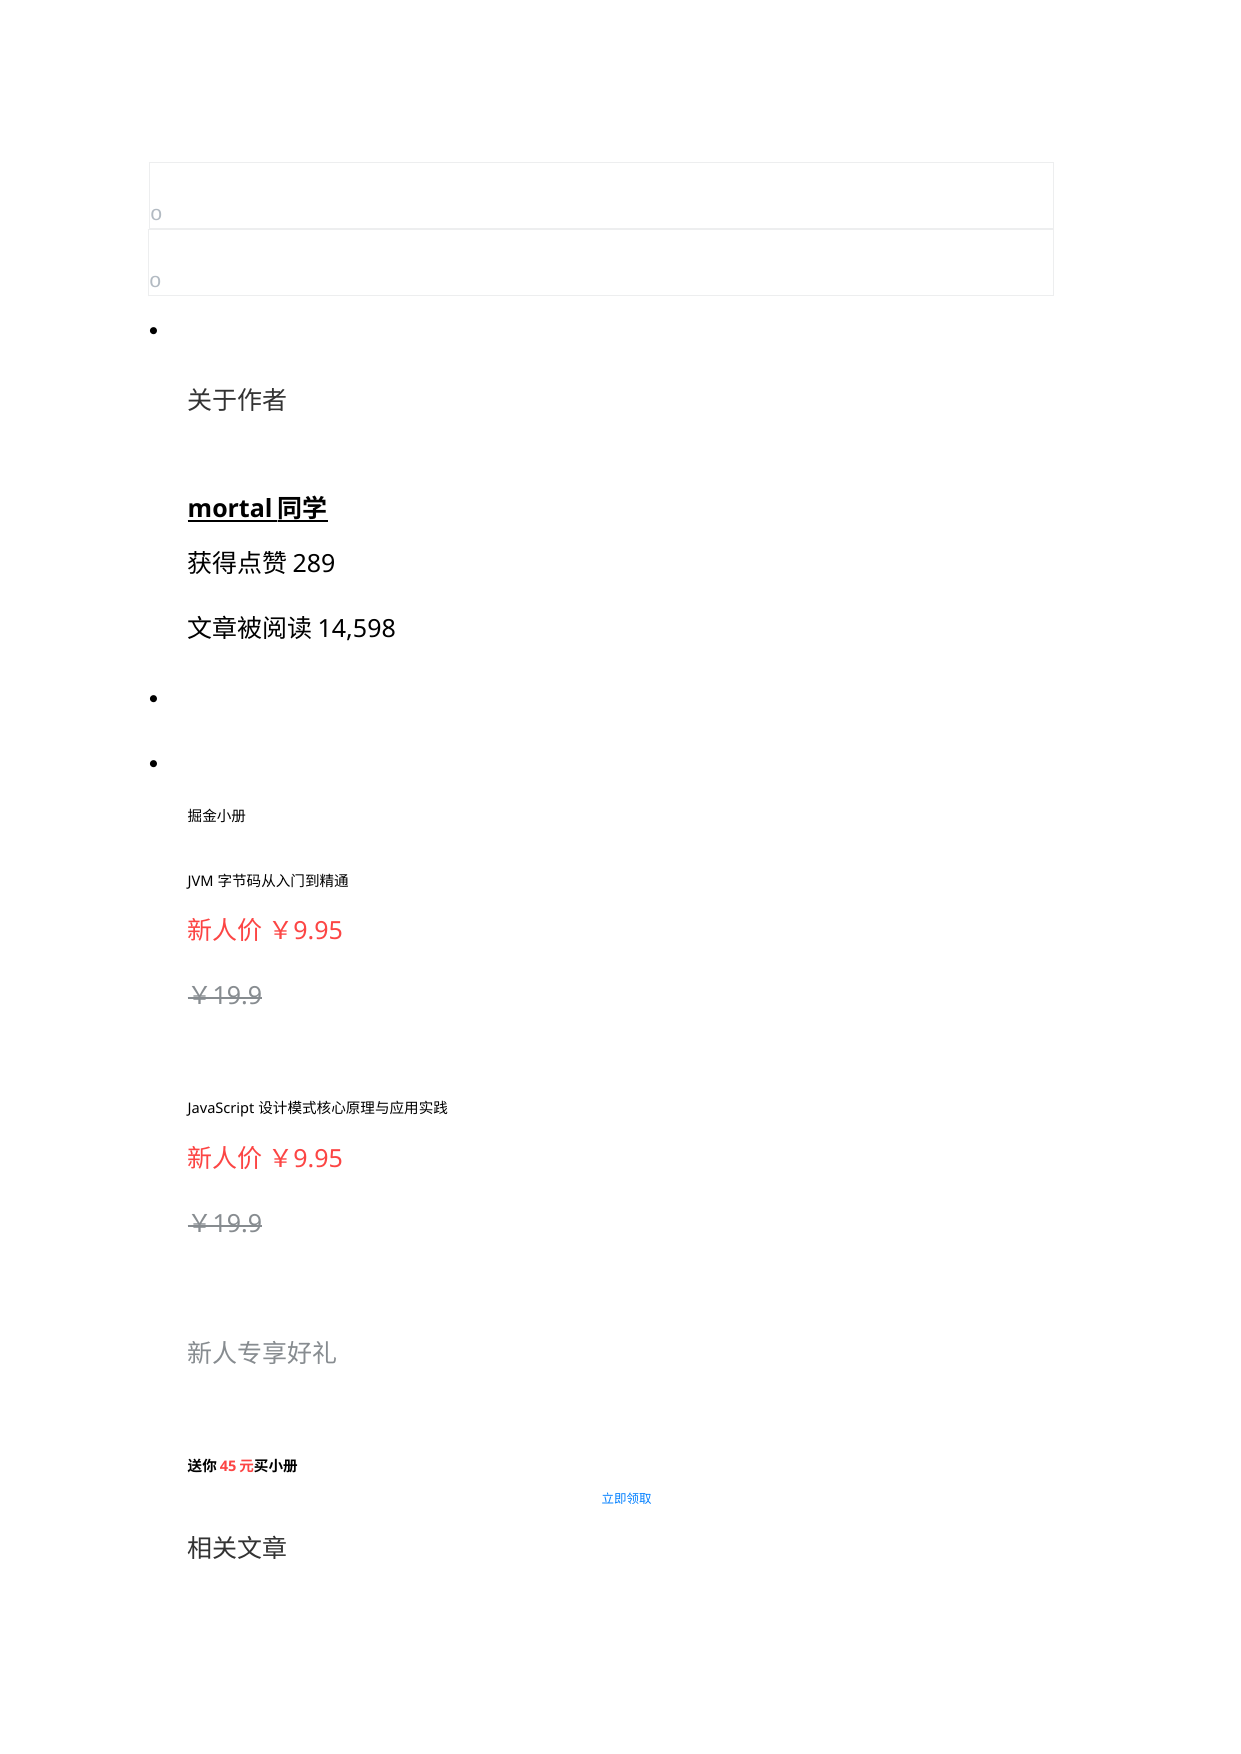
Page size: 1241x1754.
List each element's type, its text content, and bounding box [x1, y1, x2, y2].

text JVM 字节码从入门到精通 [187, 864, 1053, 896]
text ￥19.9 [187, 961, 1053, 1026]
text mortal同学 [187, 464, 1053, 529]
text 文章被阅读14,598 [187, 594, 1053, 659]
text 获得点赞289 [187, 529, 1053, 594]
text 送你45元买小册 [187, 1449, 1053, 1481]
text 掘金小册 [187, 799, 1053, 831]
text JavaScript 设计模式核⼼原理与应⽤实践 [187, 1091, 1053, 1124]
text ￥19.9 [187, 1189, 1053, 1254]
text 关于作者 [187, 366, 1053, 431]
text 新人价 ￥9.95 [187, 896, 1053, 961]
text 新人专享好礼 [187, 1319, 1053, 1384]
text 相关文章 [187, 1514, 1053, 1579]
text 新人价 ￥9.95 [187, 1124, 1053, 1189]
text 立即领取 [200, 1481, 1053, 1514]
